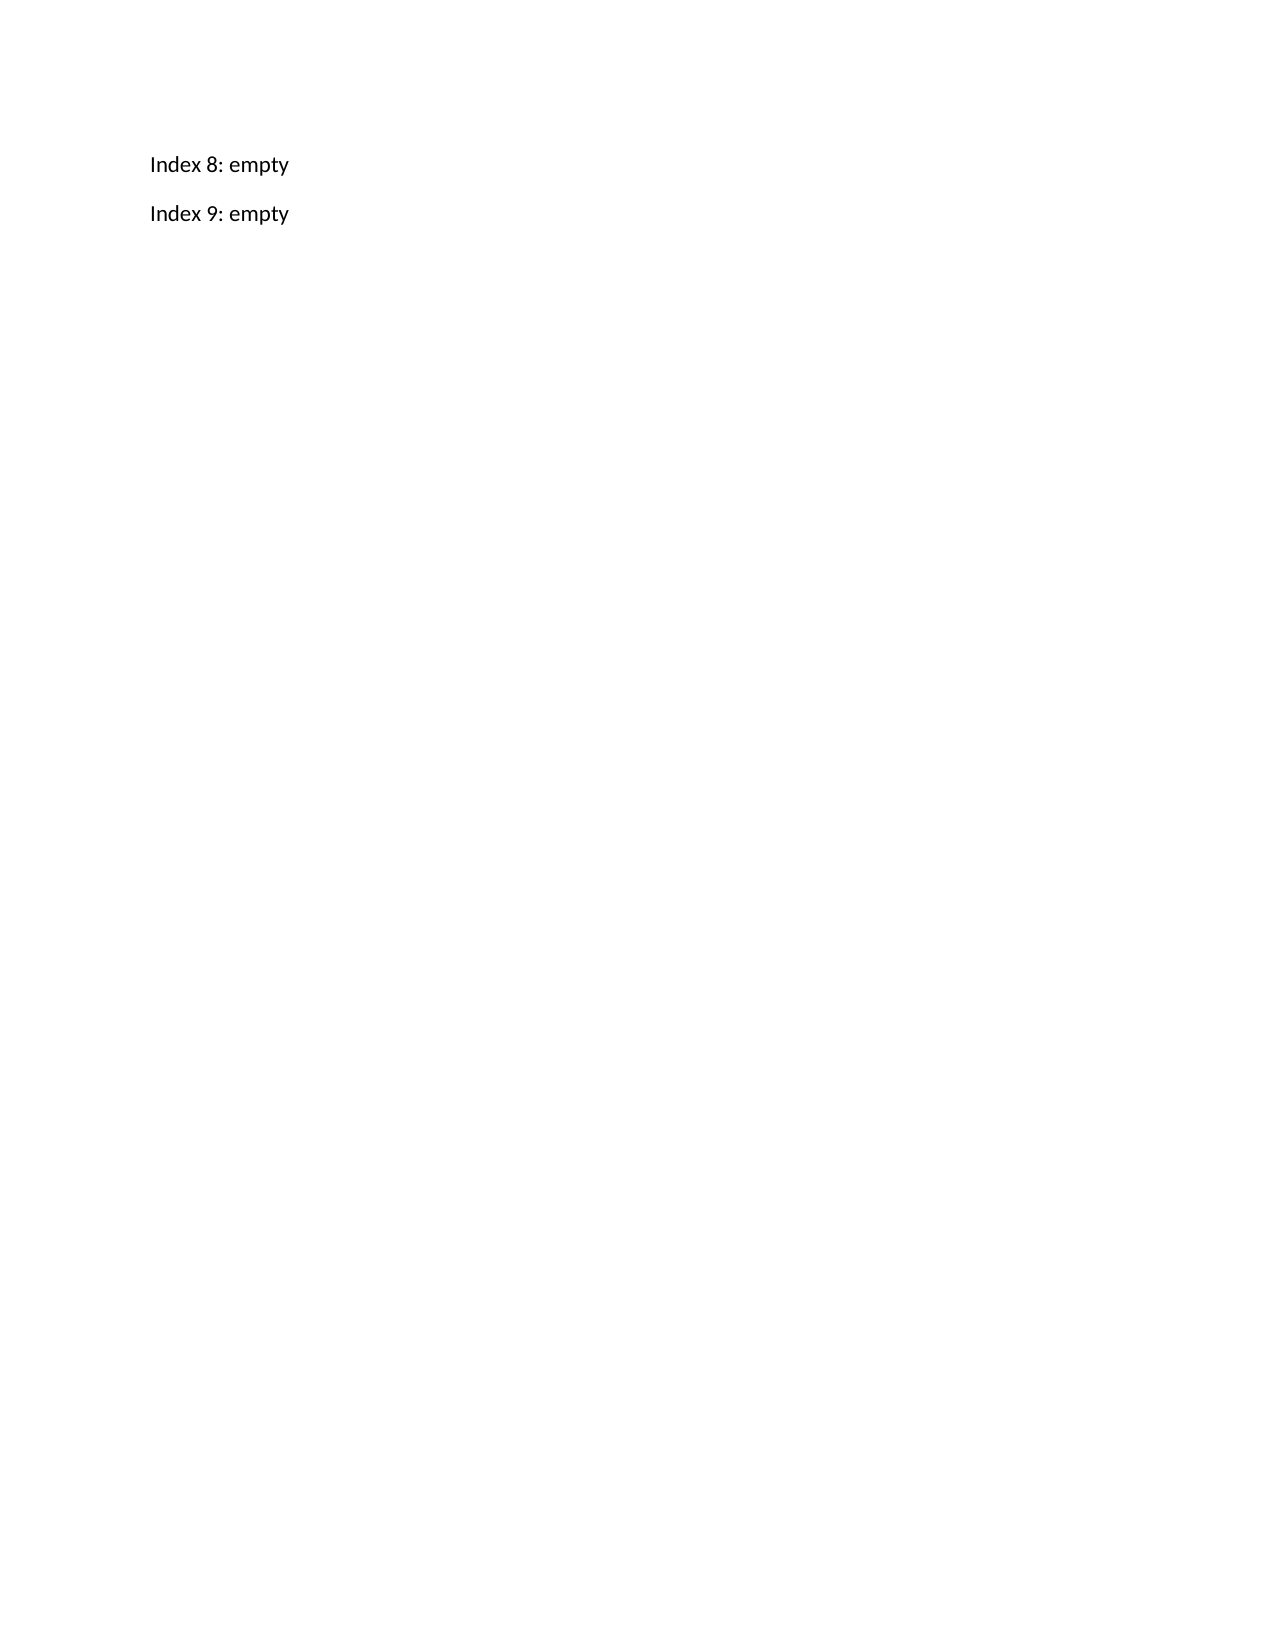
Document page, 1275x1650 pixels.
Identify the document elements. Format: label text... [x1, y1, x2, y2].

text Index 9: empty [150, 199, 1125, 227]
text Index 8: empty [150, 150, 1125, 178]
